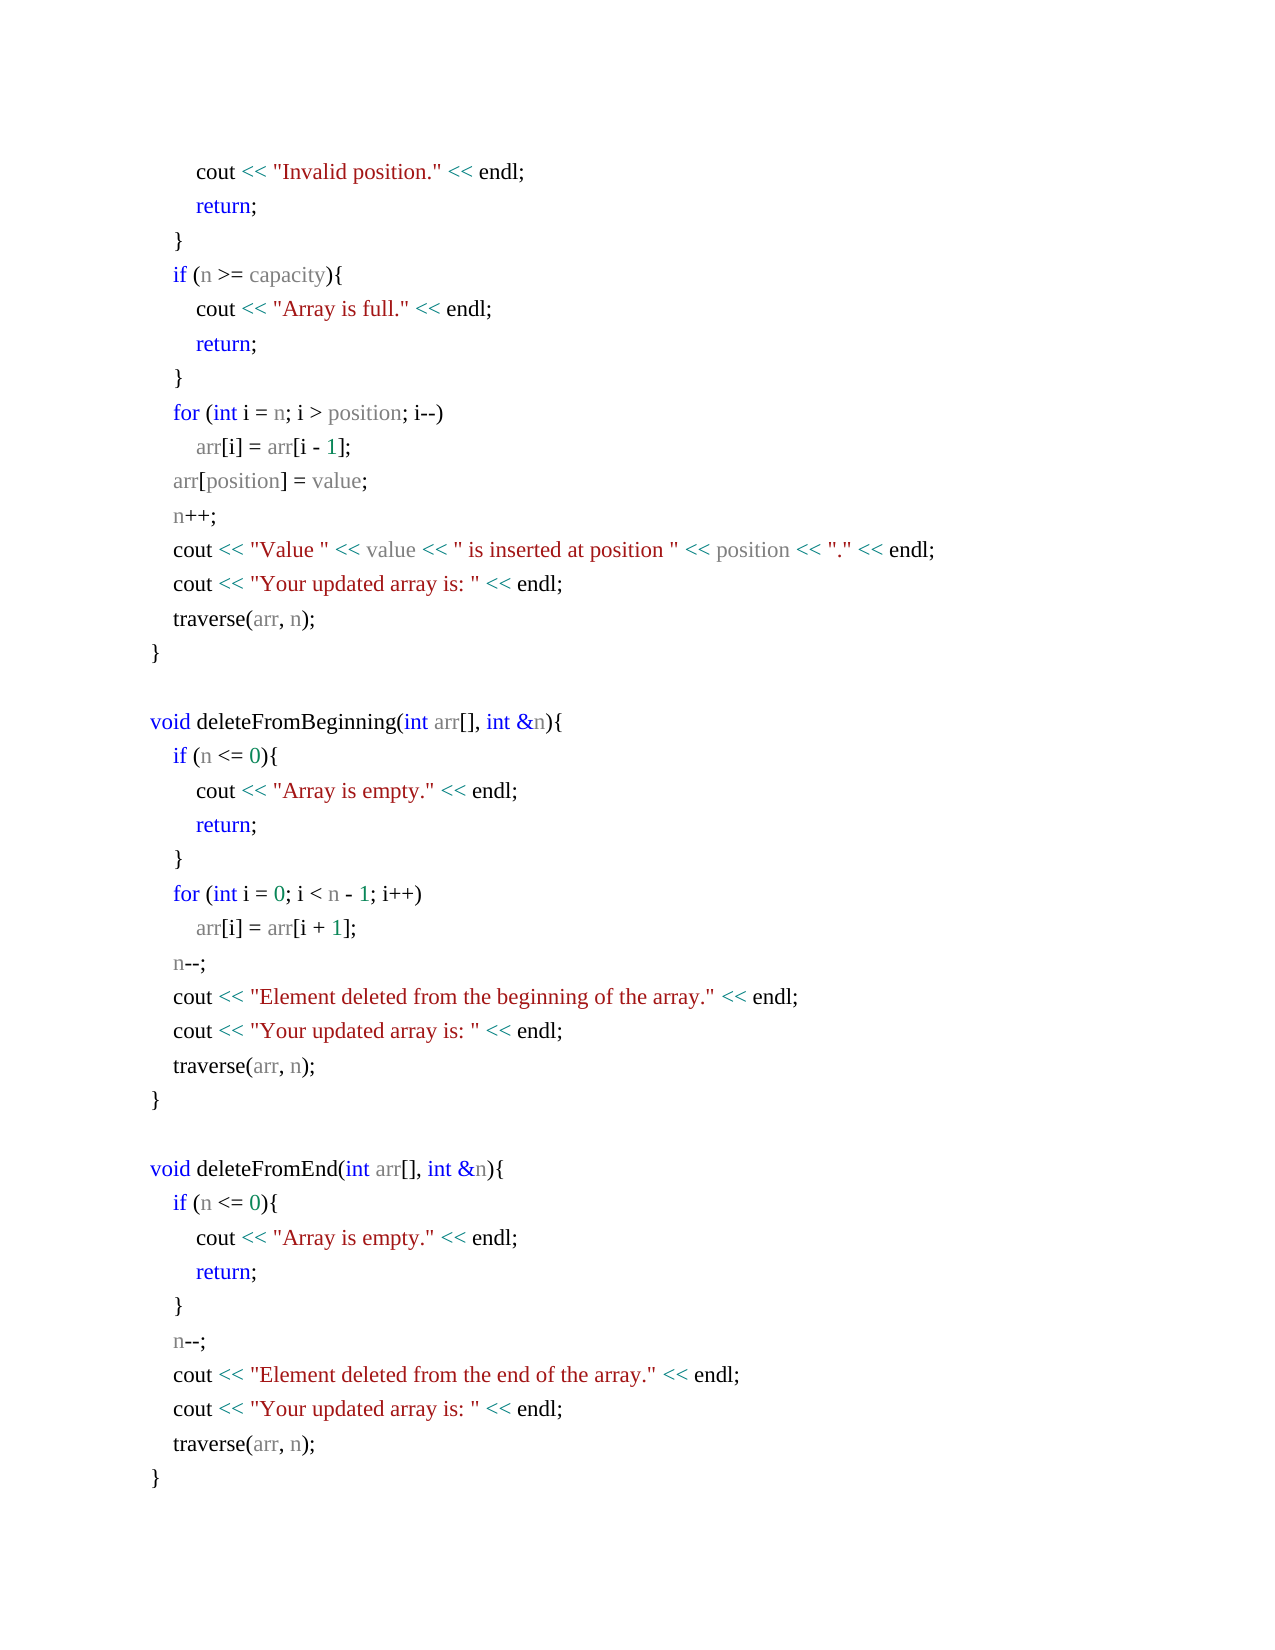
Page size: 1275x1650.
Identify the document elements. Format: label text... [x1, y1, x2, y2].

text if (n >= capacity){ [150, 253, 1125, 287]
text if (n <= 0){ [150, 734, 1125, 769]
text cout << "Array is full." << endl; [150, 287, 1125, 322]
text } [150, 1284, 1125, 1319]
text void deleteFromBeginning(int arr[], int &n){ [150, 700, 1125, 734]
text cout << "Your updated array is: " << endl; [150, 562, 1125, 597]
text n--; [150, 941, 1125, 975]
text } [150, 1456, 1125, 1491]
text return; [150, 184, 1125, 219]
text cout << "Element deleted from the end of the array." << endl; [150, 1353, 1125, 1387]
text n--; [150, 1319, 1125, 1353]
text cout << "Array is empty." << endl; [150, 1216, 1125, 1250]
text } [150, 219, 1125, 253]
text cout << "Your updated array is: " << endl; [150, 1009, 1125, 1044]
text n++; [150, 494, 1125, 528]
text traverse(arr, n); [150, 1044, 1125, 1078]
text traverse(arr, n); [150, 1422, 1125, 1456]
text } [150, 837, 1125, 872]
text cout << "Invalid position." << endl; [150, 150, 1125, 184]
text } [150, 631, 1125, 666]
text return; [150, 803, 1125, 837]
text } [150, 356, 1125, 391]
text arr[i] = arr[i + 1]; [150, 906, 1125, 941]
text return; [150, 322, 1125, 356]
text cout << "Your updated array is: " << endl; [150, 1387, 1125, 1422]
text arr[position] = value; [150, 459, 1125, 494]
text traverse(arr, n); [150, 597, 1125, 631]
text return; [150, 1250, 1125, 1284]
text void deleteFromEnd(int arr[], int &n){ [150, 1147, 1125, 1181]
text } [150, 1078, 1125, 1112]
text cout << "Element deleted from the beginning of the array." << endl; [150, 975, 1125, 1009]
text for (int i = n; i > position; i--) [150, 391, 1125, 425]
text for (int i = 0; i < n - 1; i++) [150, 872, 1125, 906]
text cout << "Value " << value << " is inserted at position " << position << "." << endl; [150, 528, 1125, 562]
text if (n <= 0){ [150, 1181, 1125, 1216]
text cout << "Array is empty." << endl; [150, 769, 1125, 803]
text arr[i] = arr[i - 1]; [150, 425, 1125, 459]
